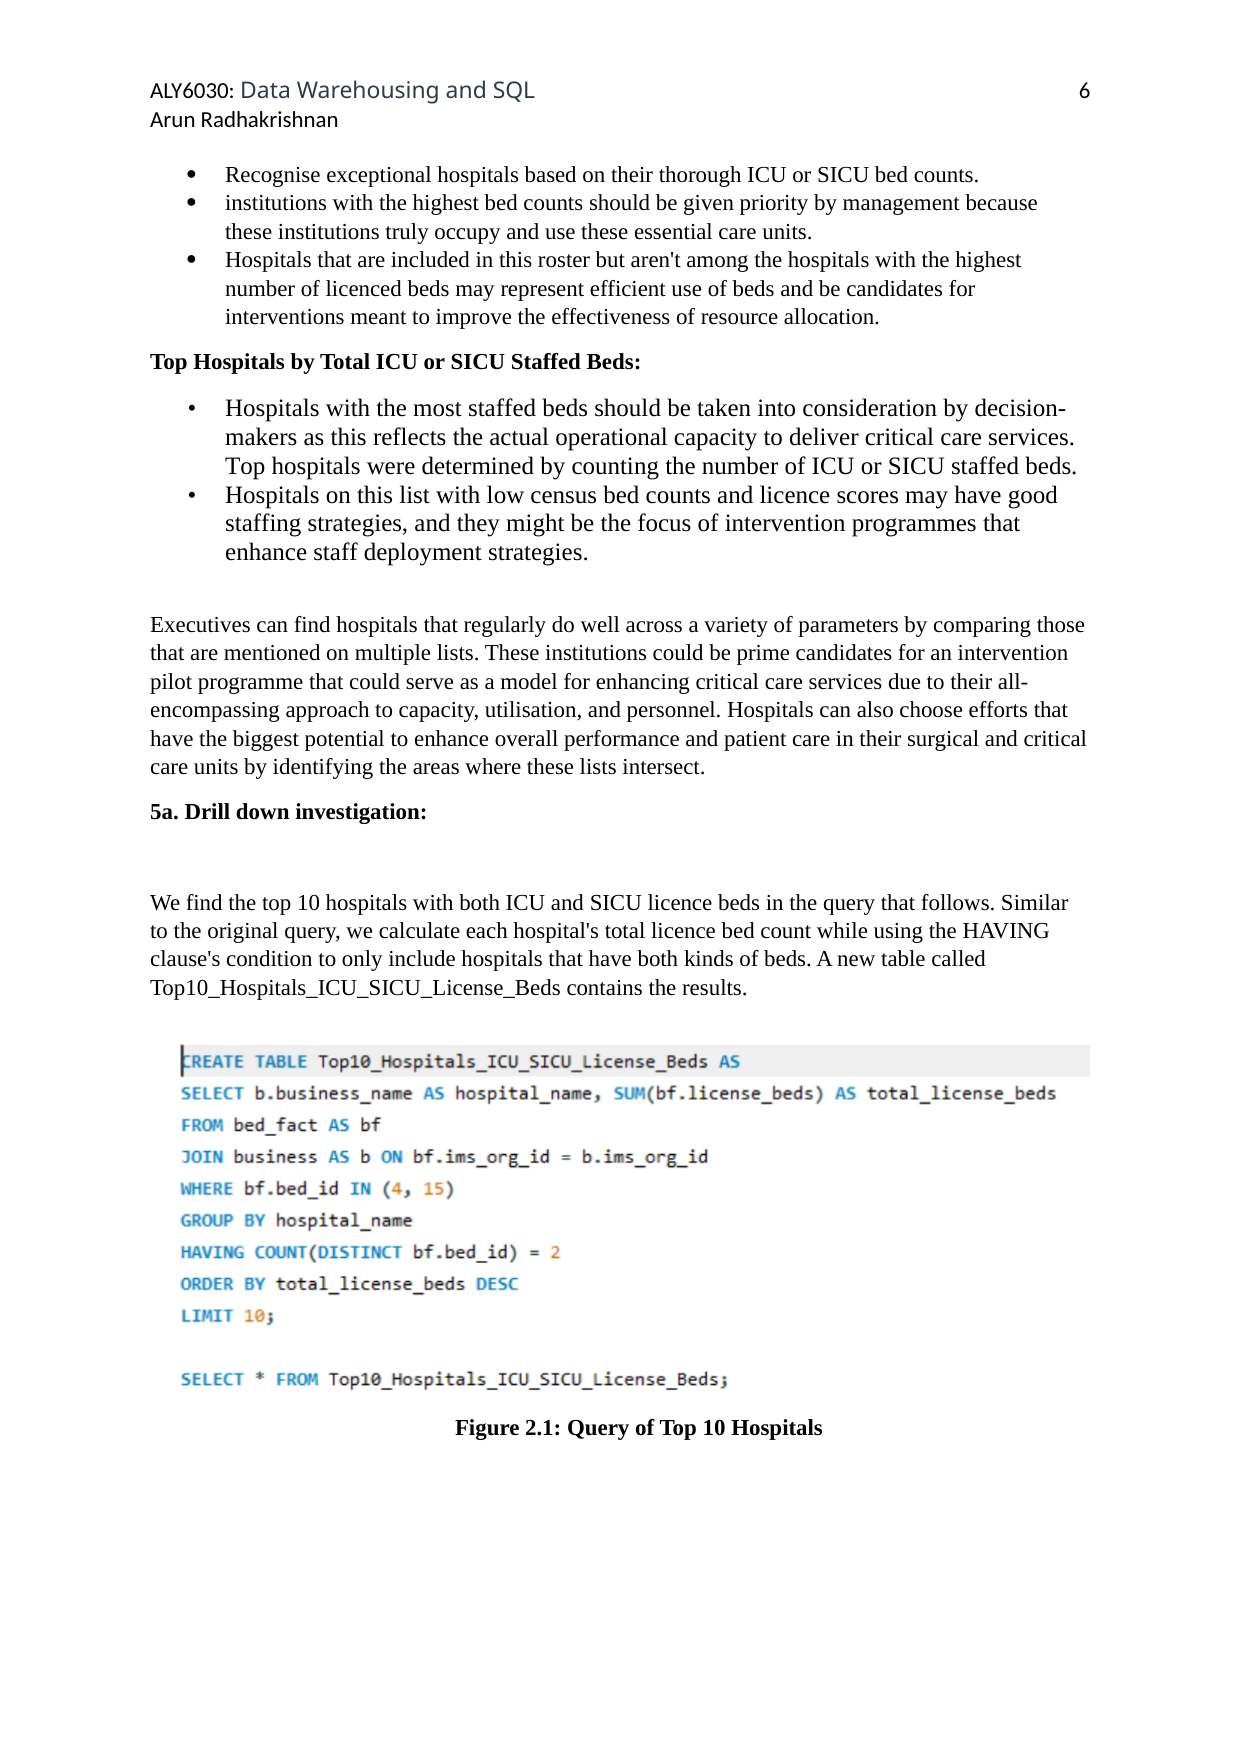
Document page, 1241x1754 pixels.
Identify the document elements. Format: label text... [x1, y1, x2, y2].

text Executives can find hospitals that regularly do well across a variety of parameters by comparing those that are mentioned on multiple lists. These institutions could be prime candidates for an intervention pilot programme that could serve as a model for enhancing critical care services due to their all-encompassing approach to capacity, utilisation, and personnel. Hospitals can also choose efforts that have the biggest potential to enhance overall performance and patient care in their surgical and critical care units by identifying the areas where these lists intersect. [150, 611, 1090, 779]
list Recognise exceptional hospitals based on their thorough ICU or SICU bed counts. [187, 161, 1090, 187]
list Hospitals on this list with low census bed counts and licence scores may have good staffing strategies, and they might be the focus of intervention programmes that enhance staff deployment strategies. [187, 480, 1090, 566]
list Hospitals that are included in this roster but aren't among the hospitals with the highest number of licenced beds may represent efficient use of beds and be candidates for interventions meant to improve the effectiveness of resource allocation. [187, 246, 1090, 329]
picture [150, 1018, 1091, 1396]
text 5a. Drill down investigation: [150, 798, 1090, 825]
list institutions with the highest bed counts should be given priority by management because these institutions truly occupy and use these essential care units. [187, 189, 1090, 244]
text Top Hospitals by Total ICU or SICU Staffed Beds: [150, 348, 1090, 375]
list Figure 2.1: Query of Top 10 Hospitals [187, 1414, 1090, 1441]
list Hospitals with the most staffed beds should be taken into consideration by decision-makers as this reflects the actual operational capacity to deliver critical care services. Top hospitals were determined by counting the number of ICU or SICU staffed beds. [187, 393, 1090, 480]
text We find the top 10 hospitals with both ICU and SICU licence beds in the query that follows. Similar to the original query, we calculate each hospital's total licence bed count while using the HAVING clause's condition to only include hospitals that have both kinds of beds. A new table called Top10_Hospitals_ICU_SICU_License_Beds contains the results. [150, 888, 1090, 1000]
